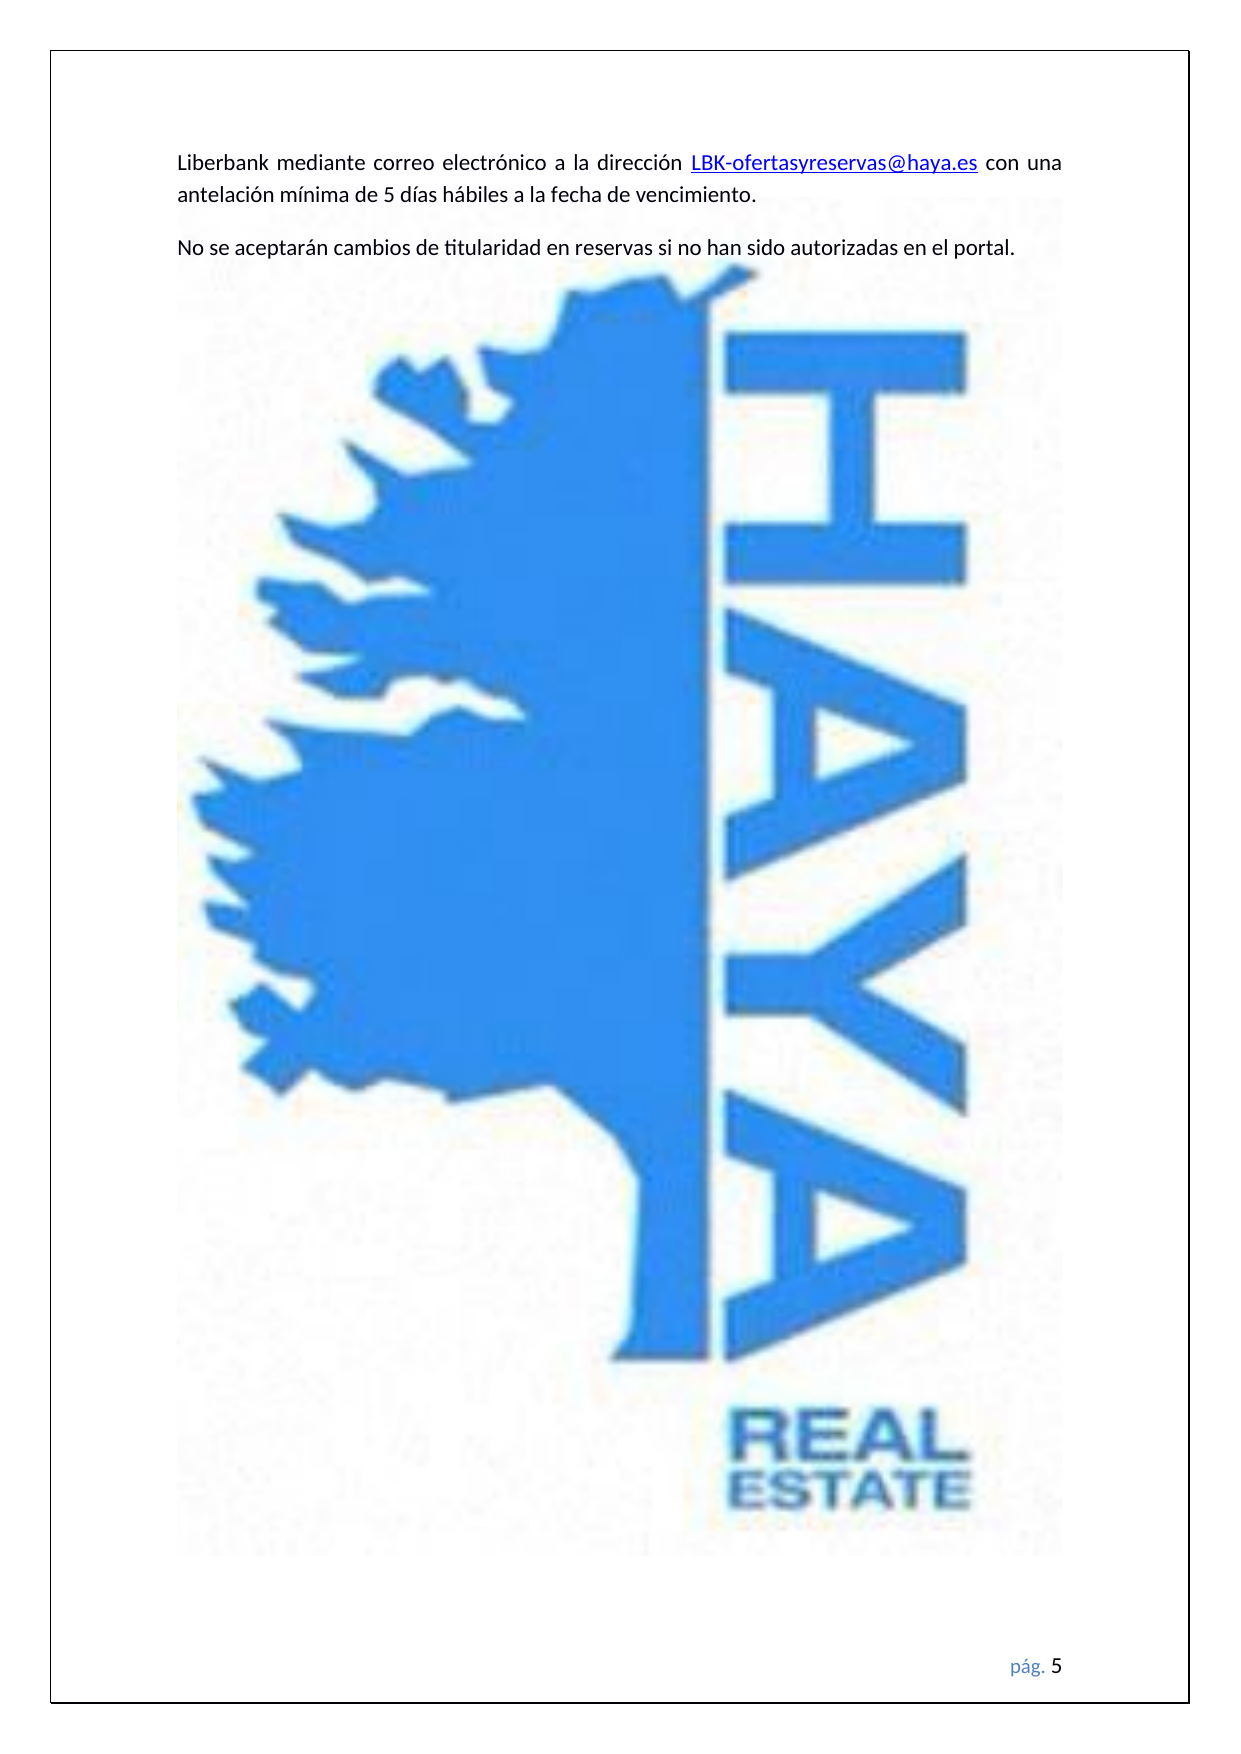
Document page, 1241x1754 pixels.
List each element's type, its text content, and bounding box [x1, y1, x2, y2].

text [177, 148, 1062, 208]
text No se aceptarán cambios de titularidad en reservas si no han sido autorizadas en el portal. [177, 233, 1062, 261]
picture [176, 197, 1063, 1556]
